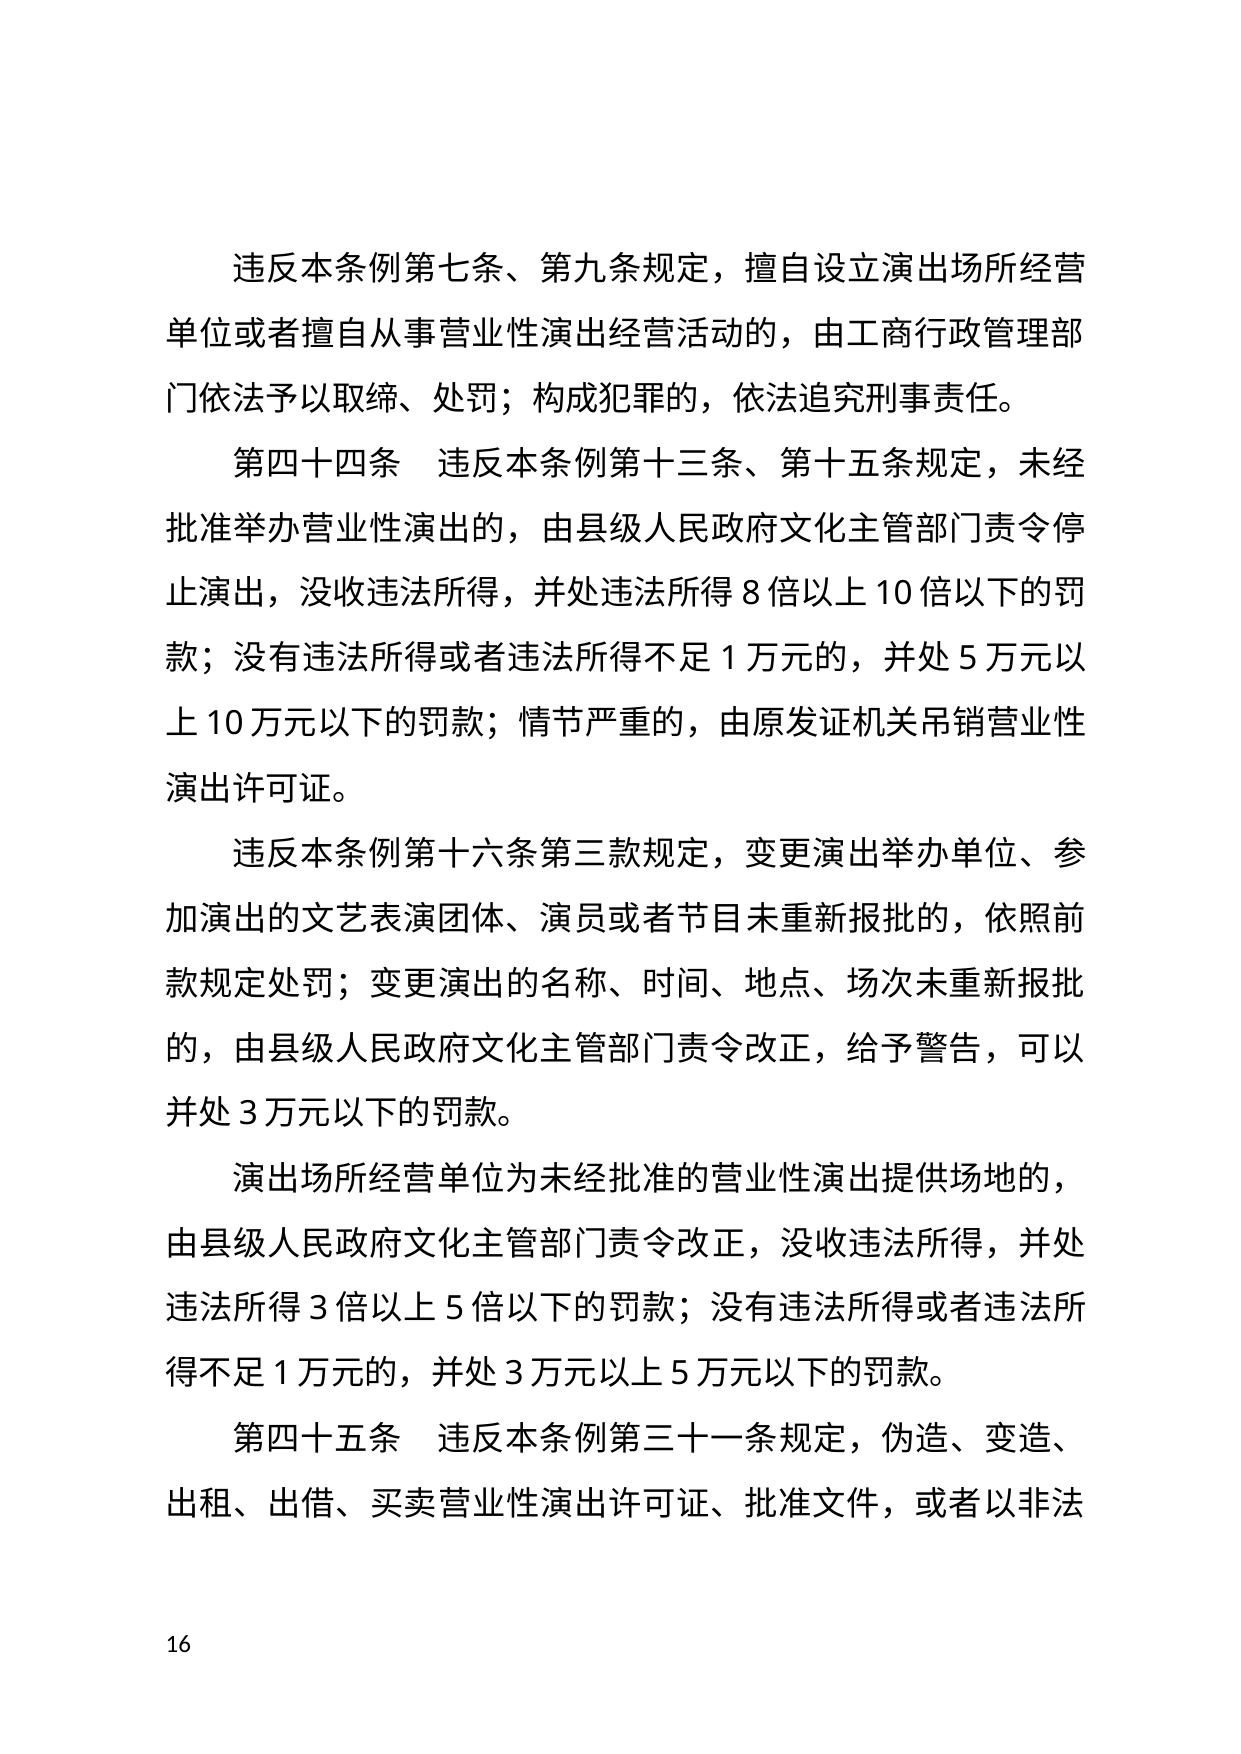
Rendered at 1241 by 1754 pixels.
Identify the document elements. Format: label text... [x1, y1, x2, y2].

text 违反本条例第十六条第三款规定，变更演出举办单位、参加演出的文艺表演团体、演员或者节目未重新报批的，依照前款规定处罚；变更演出的名称、时间、地点、场次未重新报批的，由县级人民政府文化主管部门责令改正，给予警告，可以并处3万元以下的罚款。 [165, 818, 1087, 1143]
text 第四十四条 违反本条例第十三条、第十五条规定，未经批准举办营业性演出的，由县级人民政府文化主管部门责令停止演出，没收违法所得，并处违法所得8倍以上10倍以下的罚款；没有违法所得或者违法所得不足1万元的，并处5万元以上10万元以下的罚款；情节严重的，由原发证机关吊销营业性演出许可证。 [165, 428, 1087, 818]
text 违反本条例第七条、第九条规定，擅自设立演出场所经营单位或者擅自从事营业性演出经营活动的，由工商行政管理部门依法予以取缔、处罚；构成犯罪的，依法追究刑事责任。 [165, 233, 1087, 428]
text 演出场所经营单位为未经批准的营业性演出提供场地的，由县级人民政府文化主管部门责令改正，没收违法所得，并处违法所得3倍以上5倍以下的罚款；没有违法所得或者违法所得不足1万元的，并处3万元以上5万元以下的罚款。 [165, 1143, 1087, 1403]
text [165, 1403, 1087, 1533]
